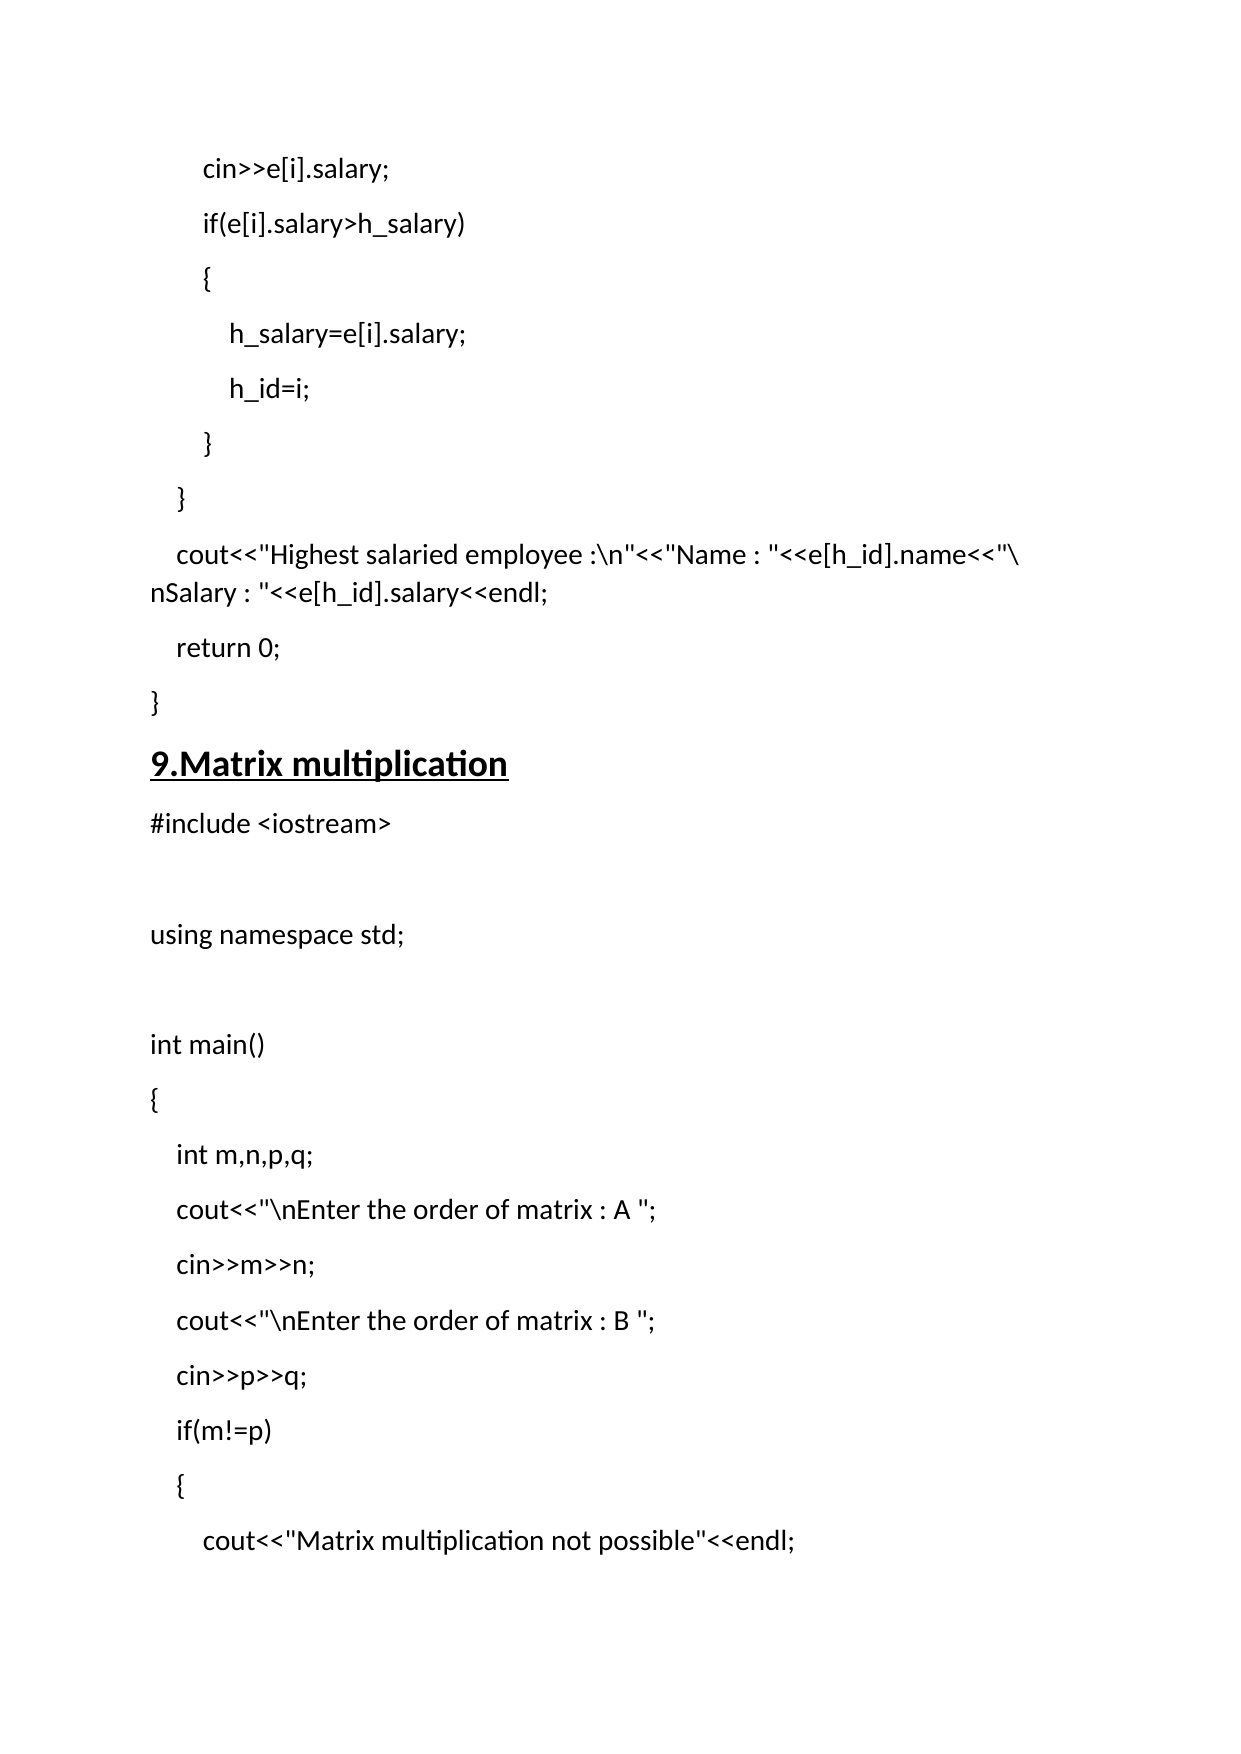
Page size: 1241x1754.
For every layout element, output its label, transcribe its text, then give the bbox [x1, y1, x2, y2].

text } [150, 684, 1090, 720]
text cout<<"\nEnter the order of matrix : B "; [150, 1302, 1090, 1337]
text return 0; [150, 629, 1090, 665]
text { [150, 1467, 1090, 1502]
text 9.Matrix multiplication [150, 739, 1090, 785]
text cin>>m>>n; [150, 1246, 1090, 1282]
text { [150, 260, 1090, 296]
text cin>>e[i].salary; [150, 150, 1090, 186]
text h_id=i; [150, 370, 1090, 406]
text cout<<"\nEnter the order of matrix : A "; [150, 1191, 1090, 1227]
text if(e[i].salary>h_salary) [150, 205, 1090, 241]
text int m,n,p,q; [150, 1136, 1090, 1172]
text { [150, 1081, 1090, 1117]
text } [150, 481, 1090, 516]
text cin>>p>>q; [150, 1357, 1090, 1392]
text h_salary=e[i].salary; [150, 315, 1090, 351]
text using namespace std; [150, 916, 1090, 951]
text if(m!=p) [150, 1412, 1090, 1447]
text #include <iostream> [150, 806, 1090, 841]
text cout<<"Highest salaried employee :\n"<<"Name : "<<e[h_id].name<<"\nSalary : "<<e[h_id].salary<<endl; [150, 536, 1090, 610]
text int main() [150, 1026, 1090, 1062]
text cout<<"Matrix multiplication not possible"<<endl; [150, 1522, 1090, 1558]
text } [150, 426, 1090, 461]
